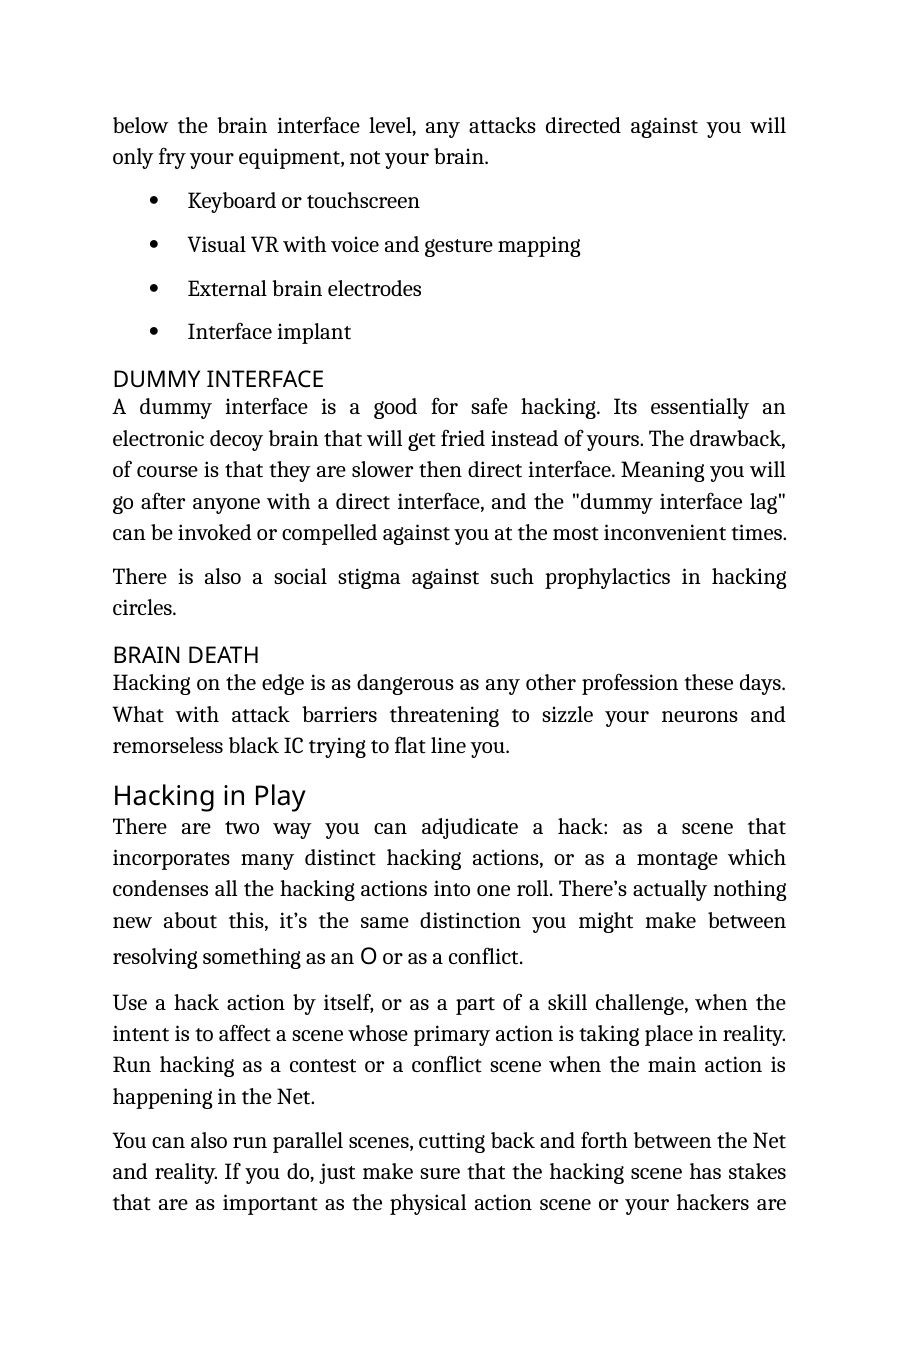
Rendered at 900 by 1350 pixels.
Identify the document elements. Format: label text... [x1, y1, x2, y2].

subtitle Brain death [112, 639, 787, 670]
text Use a hack action by itself, or as a part of a skill challenge, when the intent is to affect a scene whose primary action is taking place in reality. Run hacking as a contest or a conflict scene when the main action is happening in the Net. [112, 989, 787, 1110]
text There is also a social stigma against such prophylactics in hacking circles. [112, 564, 787, 621]
list External brain electrodes [150, 275, 787, 302]
text Hacking on the edge is as dangerous as any other profession these days. What with attack barriers threatening to sizzle your neurons and remorseless black IC trying to flat line you. [112, 670, 787, 759]
subtitle Hacking in Play [112, 777, 787, 813]
list Keyboard or touchscreen [150, 188, 787, 214]
text There are two way you can adjudicate a hack: as a scene that incorporates many distinct hacking actions, or as a montage which condenses all the hacking actions into one roll. There’s actually nothing new about this, it’s the same distinction you might make between resolving something as an O or as a conflict. [112, 813, 787, 971]
list Interface implant [150, 319, 787, 346]
subtitle Dummy Interface [112, 363, 787, 394]
list Visual VR with voice and gesture mapping [150, 232, 787, 258]
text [112, 1127, 787, 1217]
text A dummy interface is a good for safe hacking. Its essentially an electronic decoy brain that will get fried instead of yours. The drawback, of course is that they are slower then direct interface. Meaning you will go after anyone with a direct interface, and the "dummy interface lag" can be invoked or compelled against you at the most inconvenient times. [112, 394, 787, 546]
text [112, 112, 787, 170]
